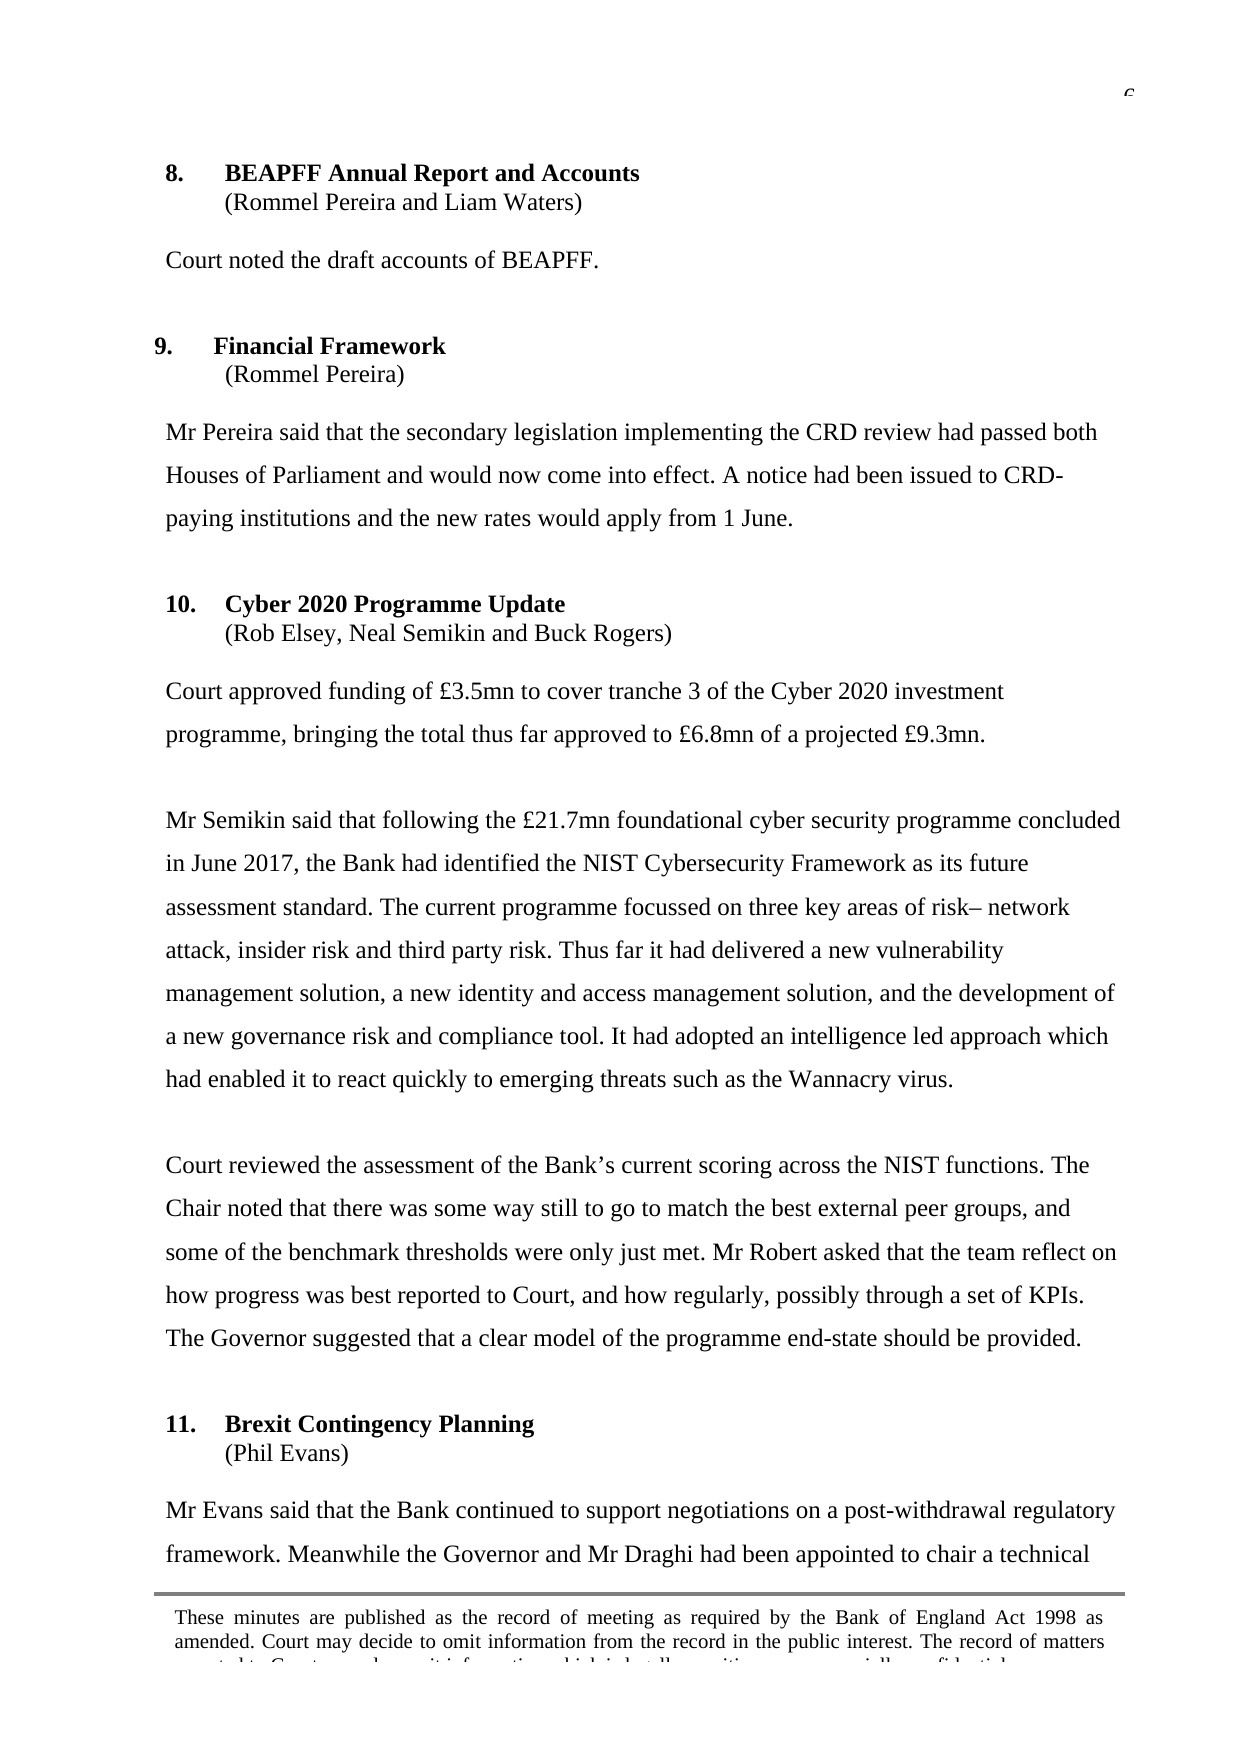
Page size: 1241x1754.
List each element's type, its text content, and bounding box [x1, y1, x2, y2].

text (Phil Evans) [224, 1438, 1138, 1467]
text (Rommel Pereira) [223, 360, 406, 388]
subtitle Brexit Contingency Planning [165, 1409, 1138, 1438]
text Mr Semikin said that following the £21.7mn foundational cyber security programme concluded in June 2017, the Bank had identified the NIST Cybersecurity Framework as its future assessment standard. The current programme focussed on three key areas of risk– network attack, insider risk and third party risk. Thus far it had delivered a new vulnerability management solution, a new identity and access management solution, and the development of a new governance risk and compliance tool. It had adopted an intelligence led approach which had enabled it to react quickly to emerging threats such as the Wannacry virus. [165, 805, 1122, 1093]
subtitle Cyber 2020 Programme Update [165, 590, 1138, 619]
text (Rob Elsey, Neal Semikin and Buck Rogers) [224, 619, 1138, 647]
subtitle Financial Framework [154, 331, 469, 360]
text (Rommel Pereira and Liam Waters) Court noted the draft accounts of BEAPFF. [165, 187, 601, 274]
text The Governor suggested that a clear model of the programme end-state should be provided. [165, 1323, 1138, 1352]
text Mr Evans said that the Bank continued to support negotiations on a post-withdrawal regulatory framework. Meanwhile the Governor and Mr Draghi had been appointed to chair a technical [165, 1496, 1117, 1567]
text Court reviewed the assessment of the Bank’s current scoring across the NIST functions. The Chair noted that there was some way still to go to match the best external peer groups, and some of the benchmark thresholds were only just met. Mr Robert asked that the team reflect on how progress was best reported to Court, and how regularly, possibly through a set of KPIs. [165, 1150, 1122, 1308]
text Court approved funding of £3.5mn to cover tranche 3 of the Cyber 2020 investment programme, bringing the total thus far approved to £6.8mn of a projected £9.3mn. [165, 676, 1006, 748]
text Mr Pereira said that the secondary legislation implementing the CRD review had passed both Houses of Parliament and would now come into effect. A notice had been issued to CRD- paying institutions and the new rates would apply from 1 June. [165, 417, 1099, 532]
subtitle BEAPFF Annual Report and Accounts [165, 159, 1138, 187]
